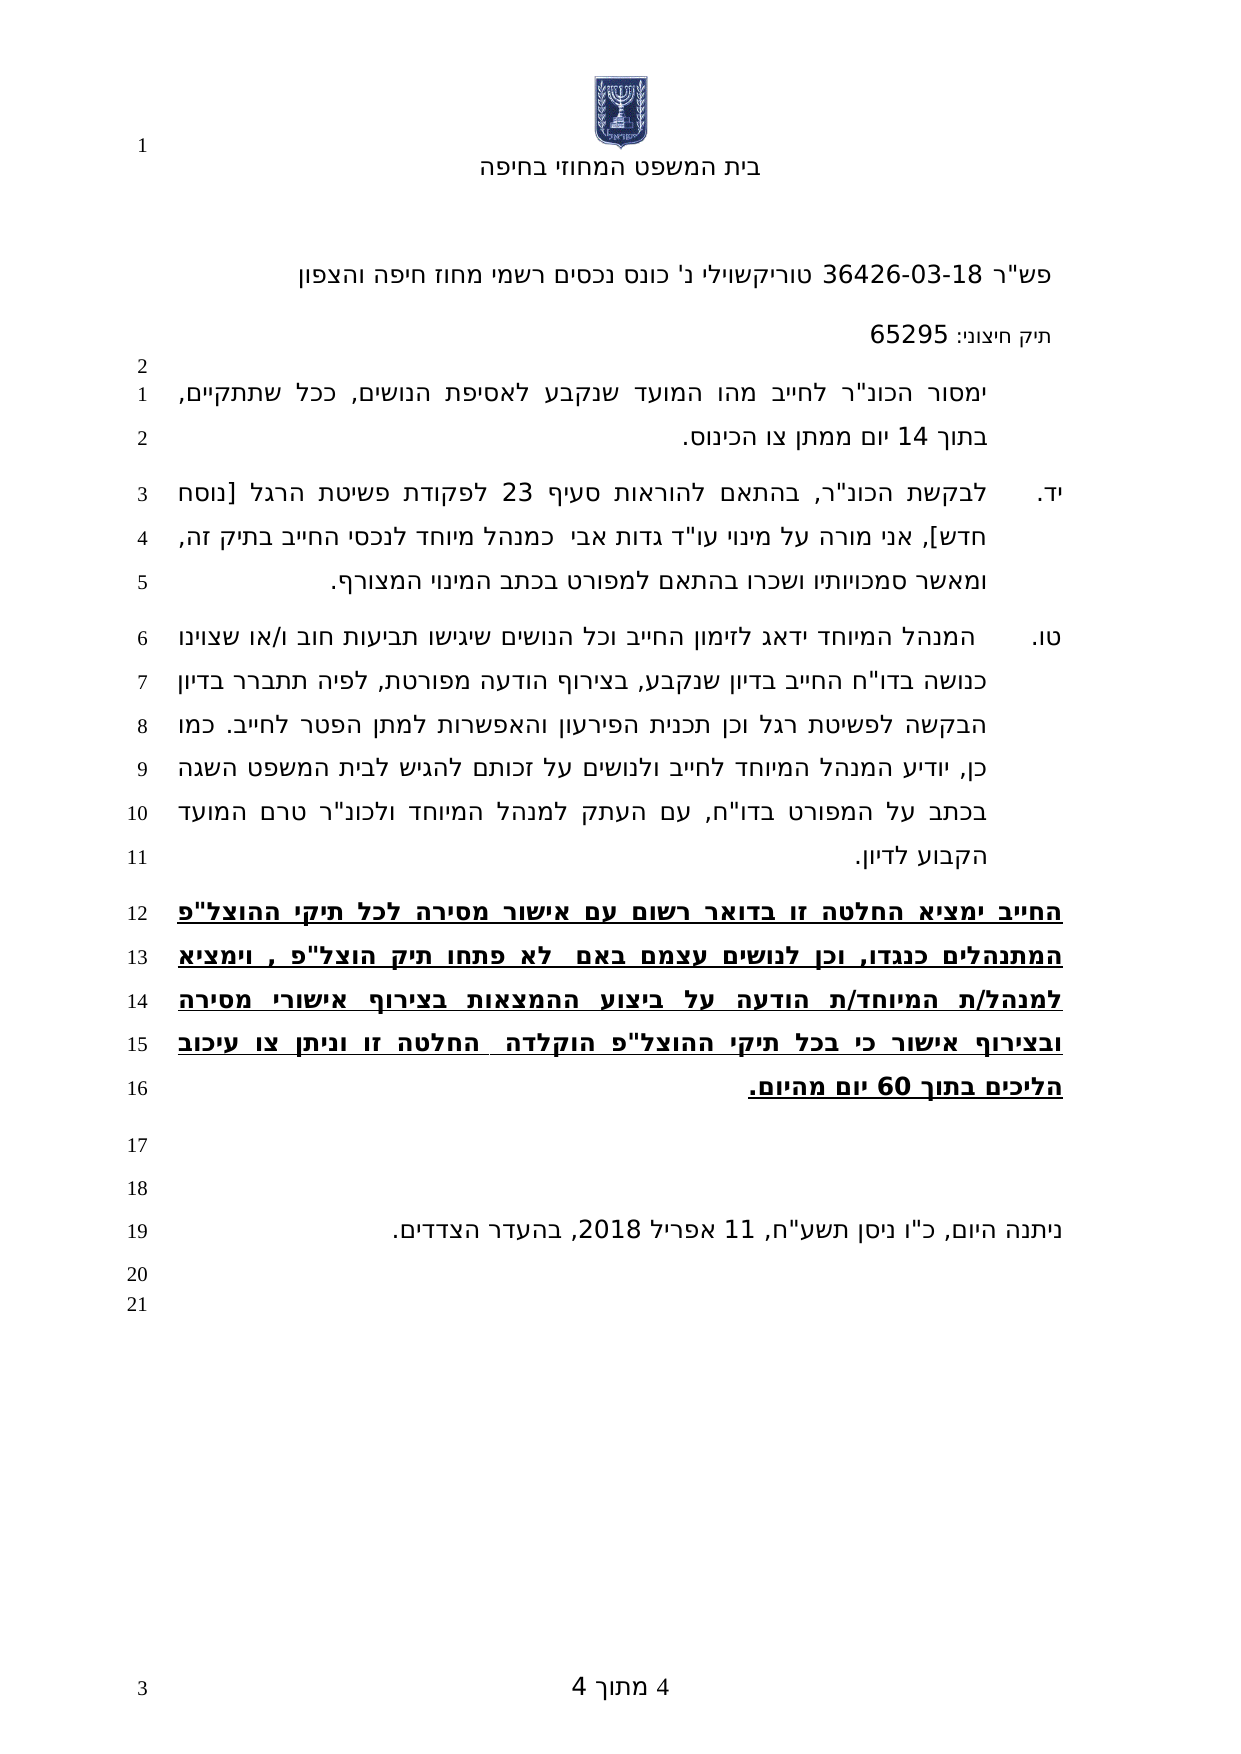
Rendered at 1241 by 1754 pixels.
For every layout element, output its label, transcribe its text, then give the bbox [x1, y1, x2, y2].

text החייב ימציא החלטה זו בדואר רשום עם אישור מסירה לכל תיקי ההוצל"פ המתנהלים כנגדו, וכן לנושים עצמם באם לא פתחו תיק הוצל"פ , וימציא למנהל/ת המיוחד/ת הודעה על ביצוע ההמצאות בצירוף אישורי מסירה ובצירוף אישור כי בכל תיקי ההוצל"פ הוקלדה החלטה זו וניתן צו עיכוב הליכים בתוך 60 יום מהיום. [177, 967, 1063, 1010]
text טו. המנהל המיוחד ידאג לזימון החייב וכל הנושים שיגישו תביעות חוב ו/או שצוינו כנושה בדו"ח החייב בדיון שנקבע, בצירוף הודעה מפורטת, לפיה תתברר בדיון הבקשה לפשיטת רגל וכן תכנית הפירעון והאפשרות למתן הפטר לחייב. כמו כן, יודיע המנהל המיוחד לחייב ולנושים על זכותם להגיש לבית המשפט השגה בכתב על המפורט בדו"ח, עם העתק למנהל המיוחד ולכונ"ר טרם המועד הקבוע לדיון. [177, 622, 1063, 870]
text החייב ימציא החלטה זו בדואר רשום עם אישור מסירה לכל תיקי ההוצל"פ המתנהלים כנגדו, וכן לנושים עצמם באם לא פתחו תיק הוצל"פ , וימציא למנהל/ת המיוחד/ת הודעה על ביצוע ההמצאות בצירוף אישורי מסירה ובצירוף אישור כי בכל תיקי ההוצל"פ הוקלדה החלטה זו וניתן צו עיכוב הליכים בתוך 60 יום מהיום. [177, 1055, 1063, 1102]
text ניתנה היום, , , בהעדר הצדדים. [177, 1215, 1063, 1244]
text החייב ימציא החלטה זו בדואר רשום עם אישור מסירה לכל תיקי ההוצל"פ המתנהלים כנגדו, וכן לנושים עצמם באם לא פתחו תיק הוצל"פ , וימציא למנהל/ת המיוחד/ת הודעה על ביצוע ההמצאות בצירוף אישורי מסירה ובצירוף אישור כי בכל תיקי ההוצל"פ הוקלדה החלטה זו וניתן צו עיכוב הליכים בתוך 60 יום מהיום. [177, 897, 1063, 922]
text יד. לבקשת הכונ"ר, בהתאם להוראות סעיף 23 לפקודת פשיטת הרגל [נוסח חדש], אני מורה על מינוי עו"ד גדות אבי כמנהל מיוחד לנכסי החייב בתיק זה, ומאשר סמכויותיו ושכרו בהתאם למפורט בכתב המינוי המצורף. [177, 479, 1063, 595]
text החייב ימציא החלטה זו בדואר רשום עם אישור מסירה לכל תיקי ההוצל"פ המתנהלים כנגדו, וכן לנושים עצמם באם לא פתחו תיק הוצל"פ , וימציא למנהל/ת המיוחד/ת הודעה על ביצוע ההמצאות בצירוף אישורי מסירה ובצירוף אישור כי בכל תיקי ההוצל"פ הוקלדה החלטה זו וניתן צו עיכוב הליכים בתוך 60 יום מהיום. [177, 924, 1063, 966]
text החייב ימציא החלטה זו בדואר רשום עם אישור מסירה לכל תיקי ההוצל"פ המתנהלים כנגדו, וכן לנושים עצמם באם לא פתחו תיק הוצל"פ , וימציא למנהל/ת המיוחד/ת הודעה על ביצוע ההמצאות בצירוף אישורי מסירה ובצירוף אישור כי בכל תיקי ההוצל"פ הוקלדה החלטה זו וניתן צו עיכוב הליכים בתוך 60 יום מהיום. [177, 1011, 1063, 1054]
picture [589, 75, 651, 152]
